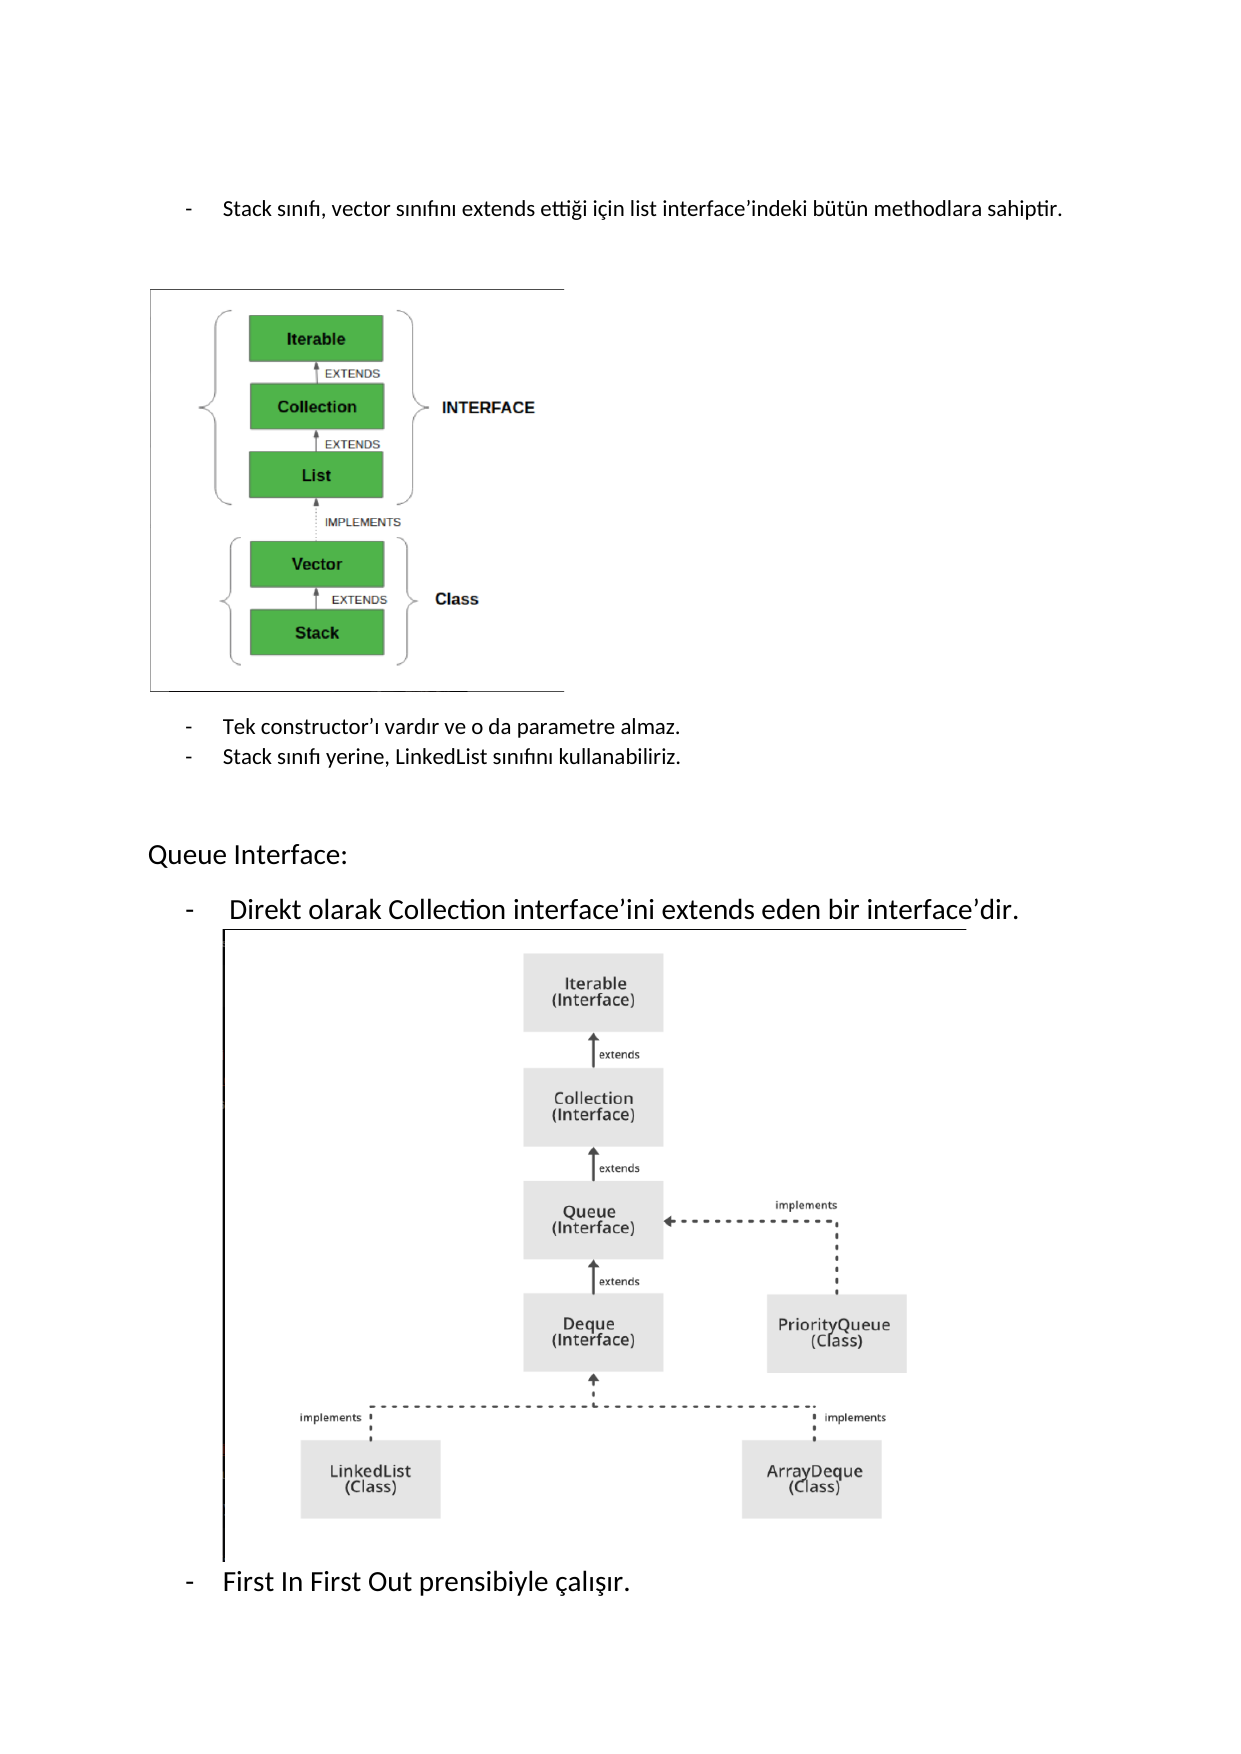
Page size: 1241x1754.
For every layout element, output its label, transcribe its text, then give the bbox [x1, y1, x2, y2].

list First In First Out prensibiyle çalışır. [185, 1563, 1093, 1599]
list Direkt olarak Collection interface’ini extends eden bir interface’dir. [185, 891, 1093, 927]
list Tek constructor’ı vardır ve o da parametre almaz. [185, 712, 1093, 740]
text Queue Interface: [148, 836, 1093, 872]
list Stack sınıfı, vector sınıfını extends ettiği için list interface’indeki bütün methodlara sahiptir. [185, 194, 1093, 222]
list Stack sınıfı yerine, LinkedList sınıfını kullanabiliriz. [185, 742, 1093, 770]
picture [222, 929, 967, 1562]
picture [147, 288, 565, 694]
